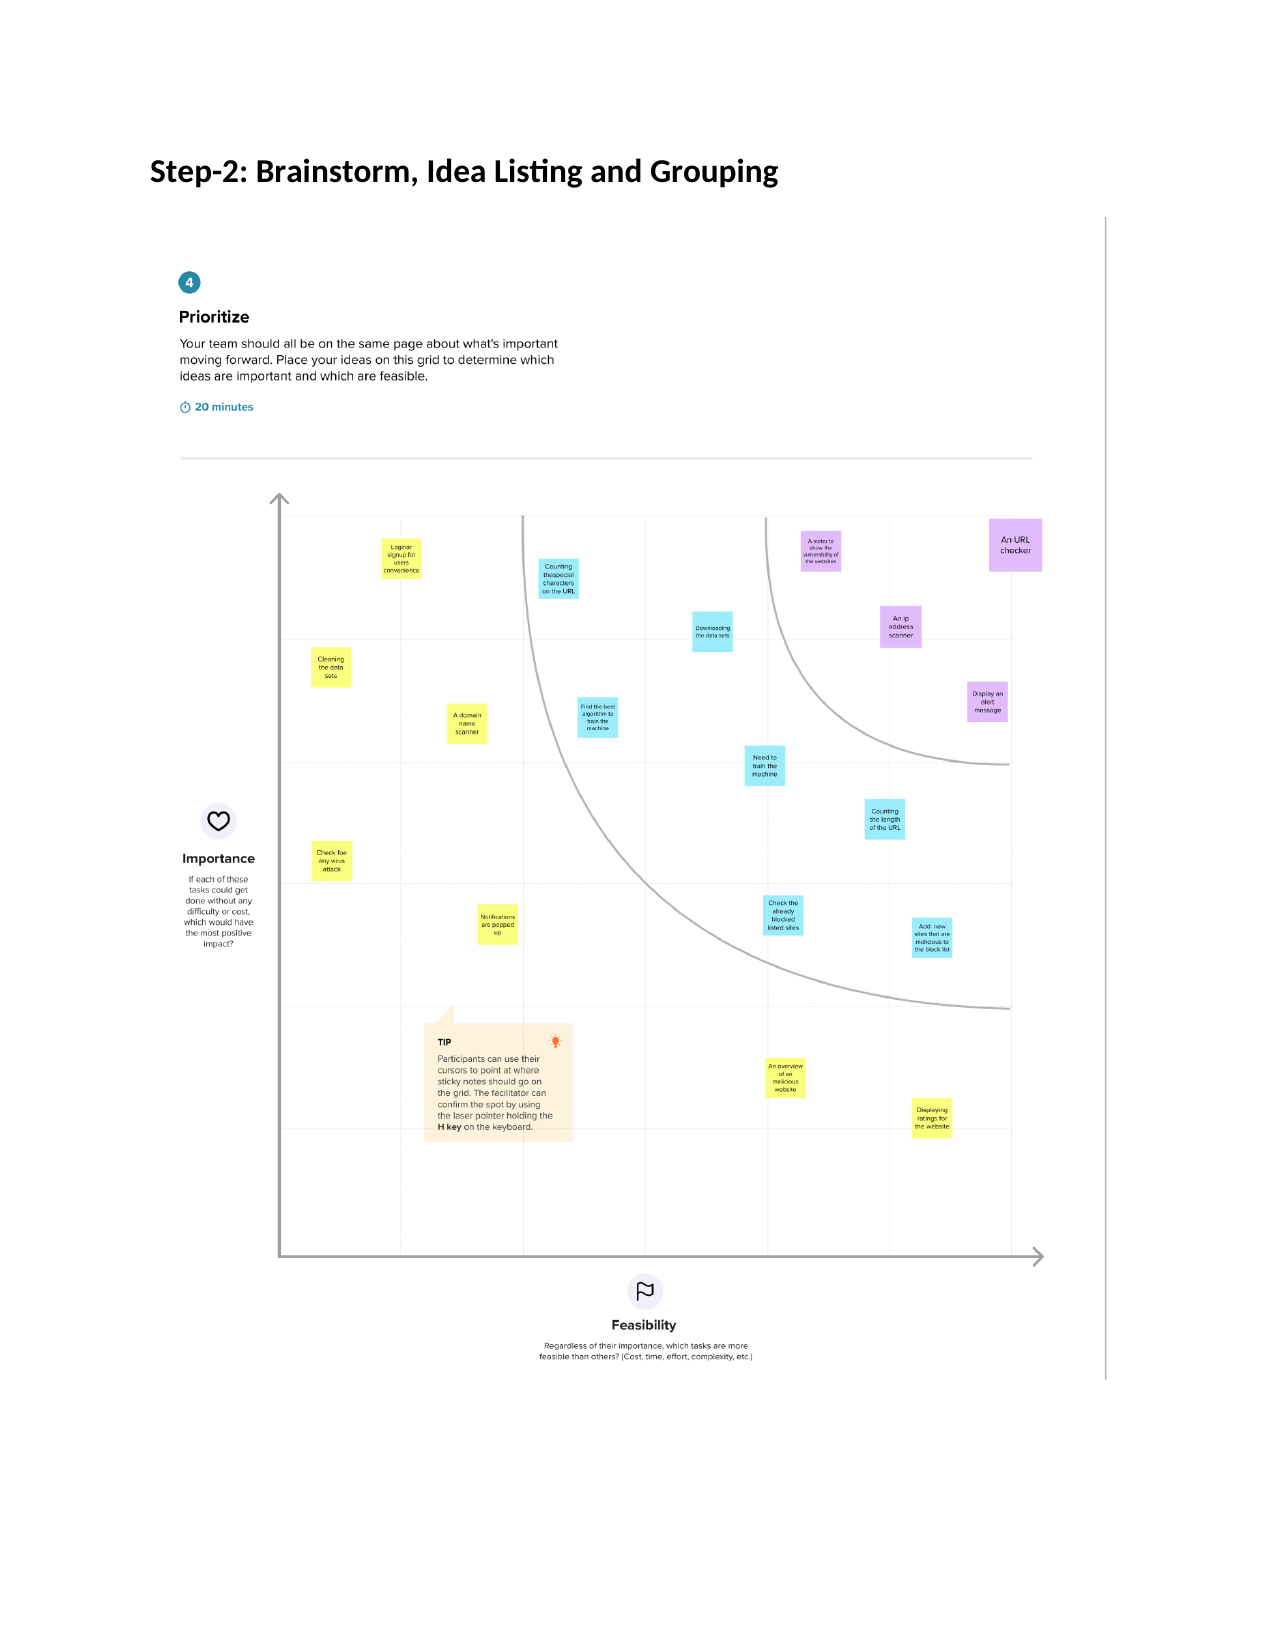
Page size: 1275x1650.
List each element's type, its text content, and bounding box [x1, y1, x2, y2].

picture [150, 217, 1125, 1380]
text Step-2: Brainstorm, Idea Listing and Grouping [150, 150, 1125, 191]
